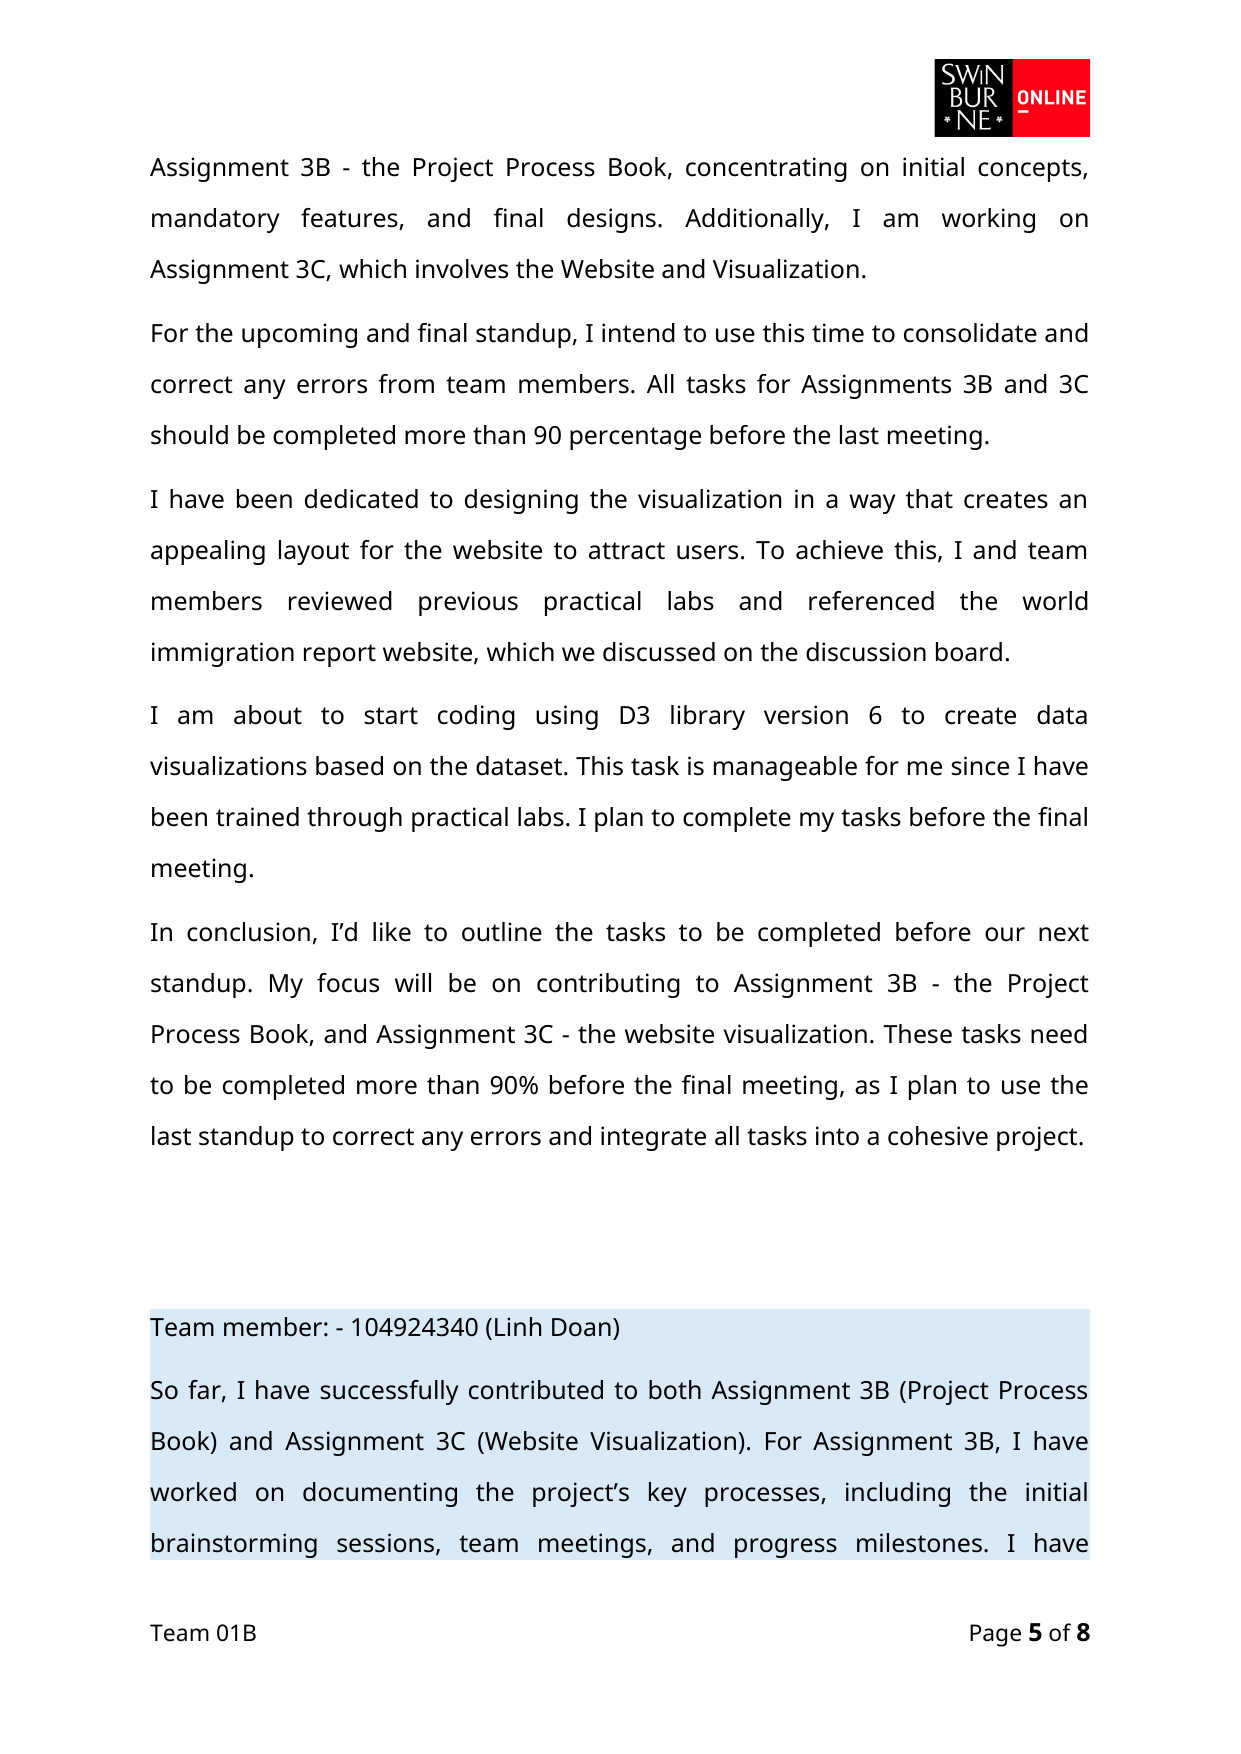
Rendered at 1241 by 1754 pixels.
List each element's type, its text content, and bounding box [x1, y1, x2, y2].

text For the upcoming and final standup, I intend to use this time to consolidate and correct any errors from team members. All tasks for Assignments 3B and 3C should be completed more than 90 percentage before the last meeting. [150, 316, 1090, 452]
text I have been dedicated to designing the visualization in a way that creates an appealing layout for the website to attract users. To achieve this, I and team members reviewed previous practical labs and referenced the world immigration report website, which we discussed on the discussion board. [150, 481, 1090, 668]
text Team member: - 104924340 (Linh Doan) [150, 1309, 1090, 1343]
text I am about to start coding using D3 library version 6 to create data visualizations based on the dataset. This task is manageable for me since I have been trained through practical labs. I plan to complete my tasks before the final meeting. [150, 698, 1090, 885]
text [150, 1373, 1090, 1560]
picture [934, 59, 1091, 137]
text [150, 150, 1090, 286]
text In conclusion, I’d like to outline the tasks to be completed before our next standup. My focus will be on contributing to Assignment 3B - the Project Process Book, and Assignment 3C - the website visualization. These tasks need to be completed more than 90% before the final meeting, as I plan to use the last standup to correct any errors and integrate all tasks into a cohesive project. [150, 914, 1090, 1153]
